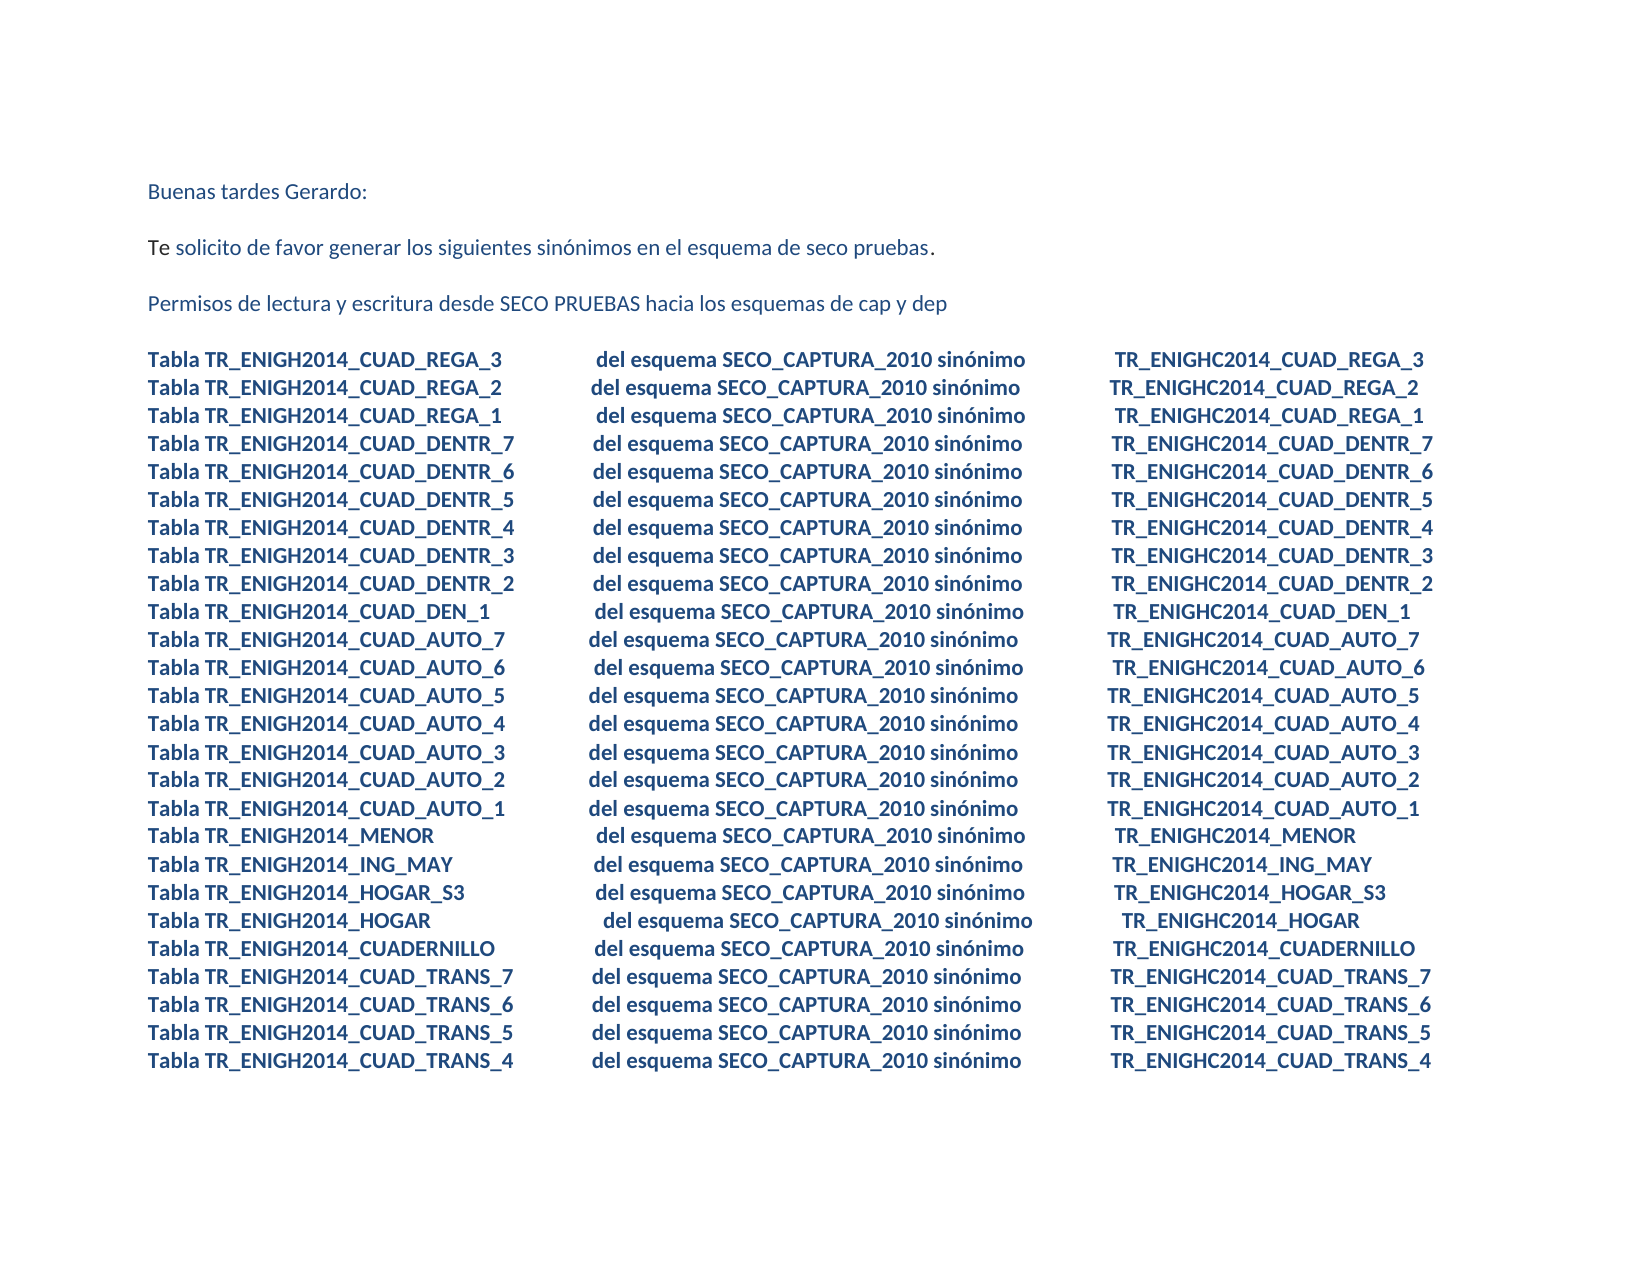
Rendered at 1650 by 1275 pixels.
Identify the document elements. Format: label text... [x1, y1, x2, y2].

text Tabla TR_ENIGH2014_CUAD_TRANS_6 del esquema SECO_CAPTURA_2010 sinónimo TR_ENIGHC2014_CUAD_TRANS_6 [148, 990, 1502, 1018]
text Tabla TR_ENIGH2014_CUAD_DENTR_3 del esquema SECO_CAPTURA_2010 sinónimo TR_ENIGHC2014_CUAD_DENTR_3 [148, 541, 1502, 569]
text Tabla TR_ENIGH2014_CUAD_DENTR_2 del esquema SECO_CAPTURA_2010 sinónimo TR_ENIGHC2014_CUAD_DENTR_2 [148, 569, 1502, 597]
text Buenas tardes Gerardo: [148, 177, 1502, 205]
text Tabla TR_ENIGH2014_CUAD_DENTR_5 del esquema SECO_CAPTURA_2010 sinónimo TR_ENIGHC2014_CUAD_DENTR_5 [148, 485, 1502, 513]
text Tabla TR_ENIGH2014_CUAD_AUTO_3 del esquema SECO_CAPTURA_2010 sinónimo TR_ENIGHC2014_CUAD_AUTO_3 [148, 738, 1502, 766]
text Tabla TR_ENIGH2014_CUAD_AUTO_6 del esquema SECO_CAPTURA_2010 sinónimo TR_ENIGHC2014_CUAD_AUTO_6 [148, 653, 1502, 682]
text Permisos de lectura y escritura desde SECO PRUEBAS hacia los esquemas de cap y dep [148, 289, 1502, 317]
text Tabla TR_ENIGH2014_HOGAR_S3 del esquema SECO_CAPTURA_2010 sinónimo TR_ENIGHC2014_HOGAR_S3 [148, 878, 1502, 906]
text Tabla TR_ENIGH2014_CUAD_AUTO_7 del esquema SECO_CAPTURA_2010 sinónimo TR_ENIGHC2014_CUAD_AUTO_7 [148, 626, 1502, 653]
text Tabla TR_ENIGH2014_CUAD_REGA_2 del esquema SECO_CAPTURA_2010 sinónimo TR_ENIGHC2014_CUAD_REGA_2 [148, 373, 1502, 401]
text Tabla TR_ENIGH2014_CUAD_DENTR_4 del esquema SECO_CAPTURA_2010 sinónimo TR_ENIGHC2014_CUAD_DENTR_4 [148, 513, 1502, 541]
text Tabla TR_ENIGH2014_CUAD_TRANS_4 del esquema SECO_CAPTURA_2010 sinónimo TR_ENIGHC2014_CUAD_TRANS_4 [148, 1046, 1502, 1074]
text Tabla TR_ENIGH2014_CUAD_REGA_3 del esquema SECO_CAPTURA_2010 sinónimo TR_ENIGHC2014_CUAD_REGA_3 [148, 345, 1502, 373]
text Tabla TR_ENIGH2014_CUAD_DENTR_7 del esquema SECO_CAPTURA_2010 sinónimo TR_ENIGHC2014_CUAD_DENTR_7 [148, 429, 1502, 457]
text Tabla TR_ENIGH2014_MENOR del esquema SECO_CAPTURA_2010 sinónimo TR_ENIGHC2014_MENOR [148, 822, 1502, 850]
text Tabla TR_ENIGH2014_CUAD_DENTR_6 del esquema SECO_CAPTURA_2010 sinónimo TR_ENIGHC2014_CUAD_DENTR_6 [148, 457, 1502, 485]
text Tabla TR_ENIGH2014_CUAD_TRANS_5 del esquema SECO_CAPTURA_2010 sinónimo TR_ENIGHC2014_CUAD_TRANS_5 [148, 1018, 1502, 1046]
text Tabla TR_ENIGH2014_CUAD_AUTO_2 del esquema SECO_CAPTURA_2010 sinónimo TR_ENIGHC2014_CUAD_AUTO_2 [148, 766, 1502, 794]
text Tabla TR_ENIGH2014_CUAD_TRANS_7 del esquema SECO_CAPTURA_2010 sinónimo TR_ENIGHC2014_CUAD_TRANS_7 [148, 962, 1502, 990]
text Tabla TR_ENIGH2014_HOGAR del esquema SECO_CAPTURA_2010 sinónimo TR_ENIGHC2014_HOGAR [148, 906, 1502, 934]
text Te solicito de favor generar los siguientes sinónimos en el esquema de seco pruebas. [148, 233, 1502, 261]
text Tabla TR_ENIGH2014_CUAD_AUTO_4 del esquema SECO_CAPTURA_2010 sinónimo TR_ENIGHC2014_CUAD_AUTO_4 [148, 709, 1502, 738]
text Tabla TR_ENIGH2014_CUAD_AUTO_1 del esquema SECO_CAPTURA_2010 sinónimo TR_ENIGHC2014_CUAD_AUTO_1 [148, 794, 1502, 822]
text Tabla TR_ENIGH2014_CUAD_DEN_1 del esquema SECO_CAPTURA_2010 sinónimo TR_ENIGHC2014_CUAD_DEN_1 [148, 597, 1502, 626]
text Tabla TR_ENIGH2014_CUAD_REGA_1 del esquema SECO_CAPTURA_2010 sinónimo TR_ENIGHC2014_CUAD_REGA_1 [148, 401, 1502, 429]
text Tabla TR_ENIGH2014_ING_MAY del esquema SECO_CAPTURA_2010 sinónimo TR_ENIGHC2014_ING_MAY [148, 850, 1502, 878]
text Tabla TR_ENIGH2014_CUAD_AUTO_5 del esquema SECO_CAPTURA_2010 sinónimo TR_ENIGHC2014_CUAD_AUTO_5 [148, 682, 1502, 709]
text Tabla TR_ENIGH2014_CUADERNILLO del esquema SECO_CAPTURA_2010 sinónimo TR_ENIGHC2014_CUADERNILLO [148, 934, 1502, 962]
